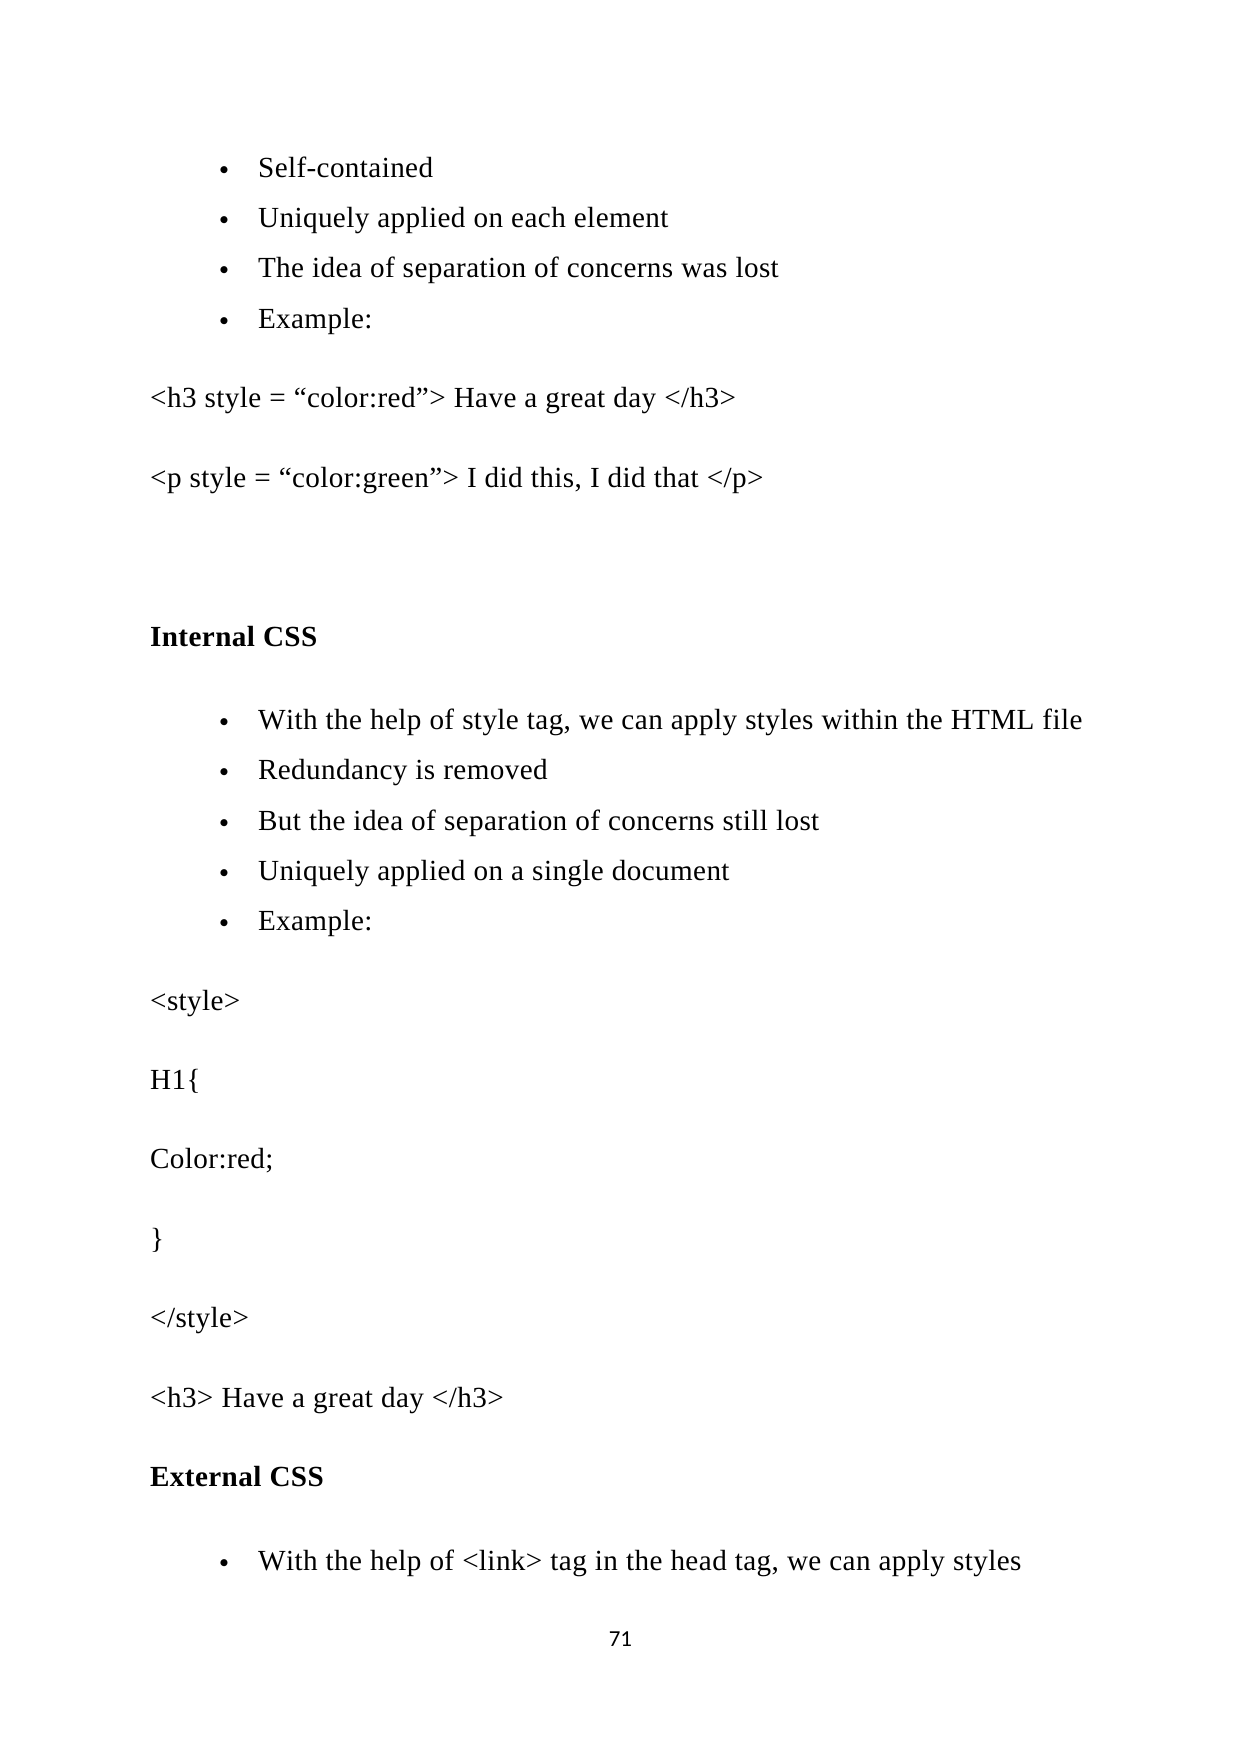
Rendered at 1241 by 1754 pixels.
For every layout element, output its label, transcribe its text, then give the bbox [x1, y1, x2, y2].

list Redundancy is removed [220, 752, 1090, 786]
list With the help of <link> tag in the head tag, we can apply styles [220, 1543, 1090, 1576]
list With the help of style tag, we can apply styles within the HTML file [220, 702, 1090, 736]
text External CSS [150, 1459, 1090, 1493]
text <h3> Have a great day </h3> [150, 1380, 1090, 1414]
text <h3 style = “color:red”> Have a great day </h3> [150, 380, 1090, 414]
list The idea of separation of concerns was lost [220, 251, 1090, 284]
text </style> [150, 1301, 1090, 1334]
text H1{ [150, 1062, 1090, 1096]
list Uniquely applied on each element [220, 200, 1090, 234]
text Internal CSS [150, 619, 1090, 652]
list Self-contained [220, 150, 1090, 183]
list Example: [220, 301, 1090, 334]
text Color:red; [150, 1142, 1090, 1175]
text <p style = “color:green”> I did this, I did that </p> [150, 460, 1090, 493]
list Example: [220, 903, 1090, 937]
text } [150, 1221, 1090, 1255]
text <style> [150, 983, 1090, 1016]
list But the idea of separation of concerns still lost [220, 803, 1090, 836]
list Uniquely applied on a single document [220, 853, 1090, 886]
